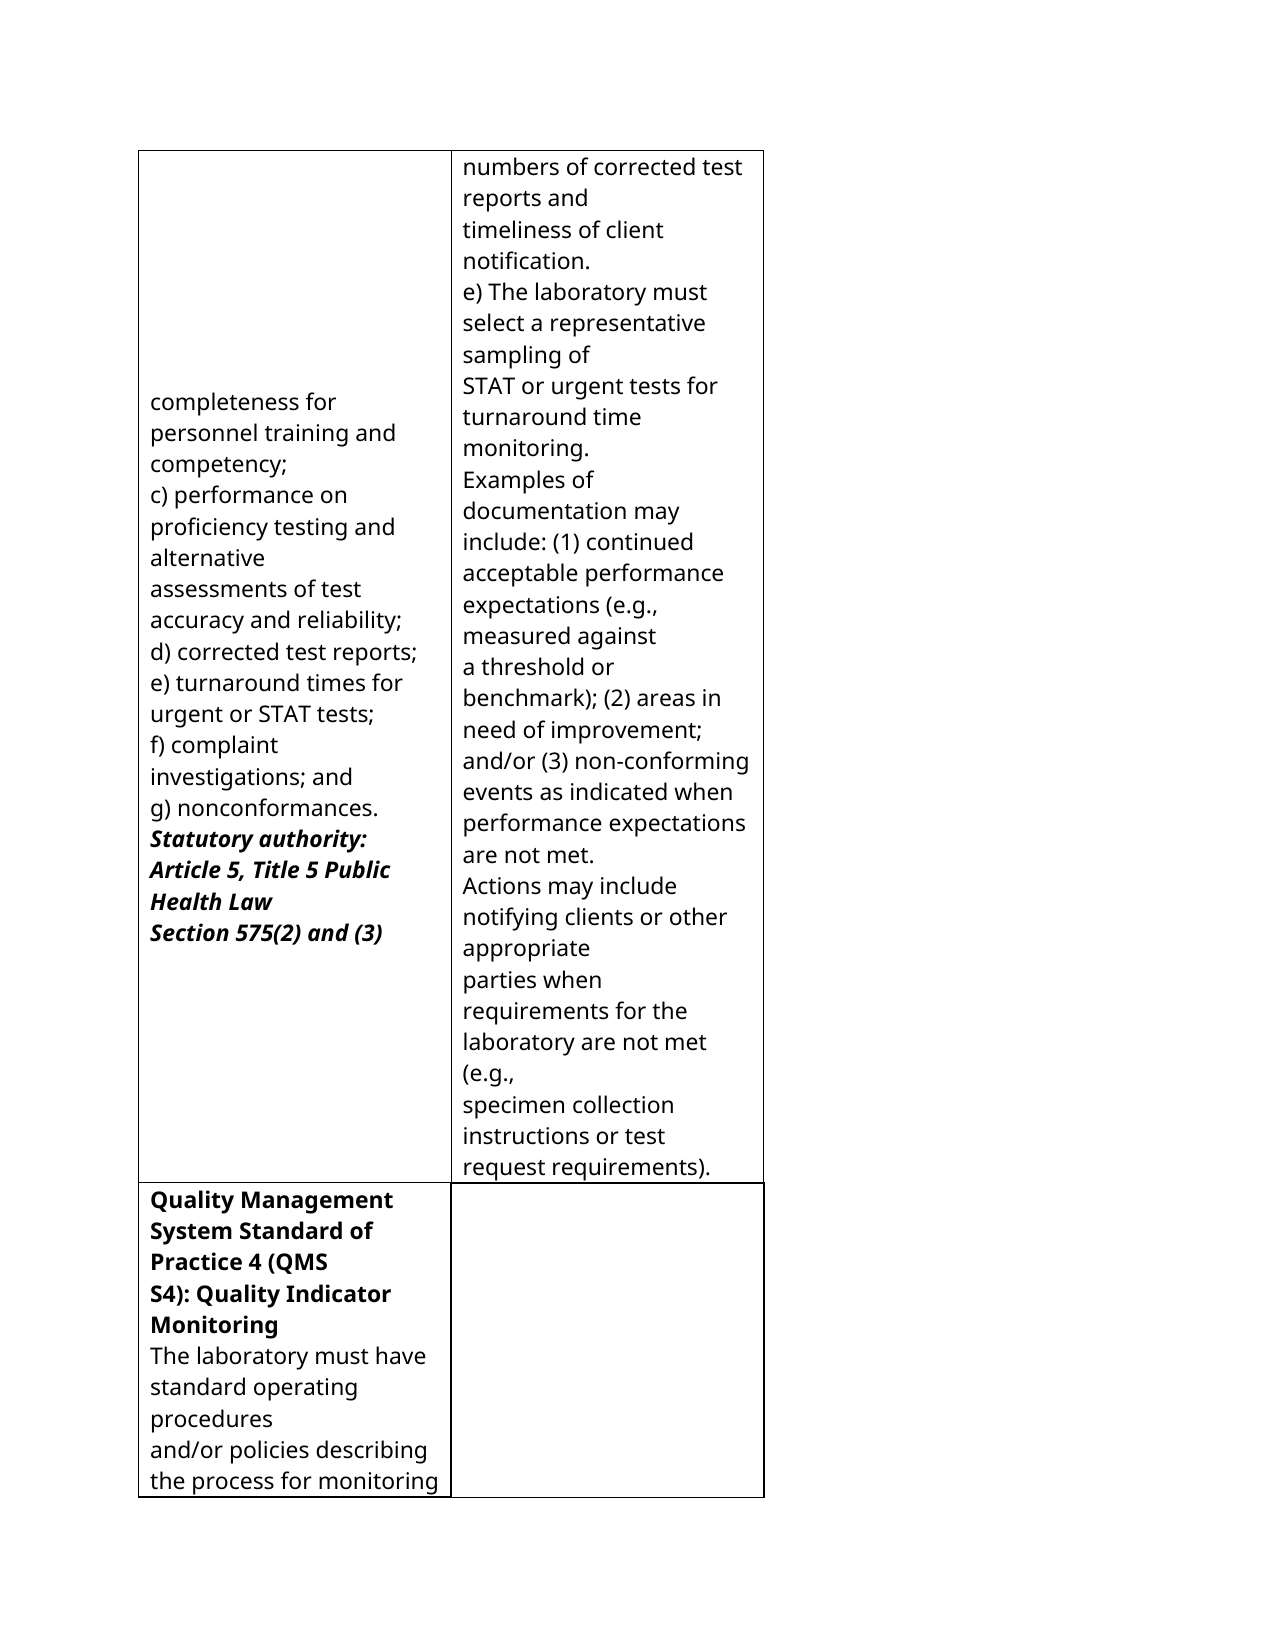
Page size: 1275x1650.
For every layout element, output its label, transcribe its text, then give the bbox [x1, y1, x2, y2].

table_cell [139, 151, 451, 1182]
table_cell [452, 1184, 763, 1496]
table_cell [139, 1183, 450, 1496]
